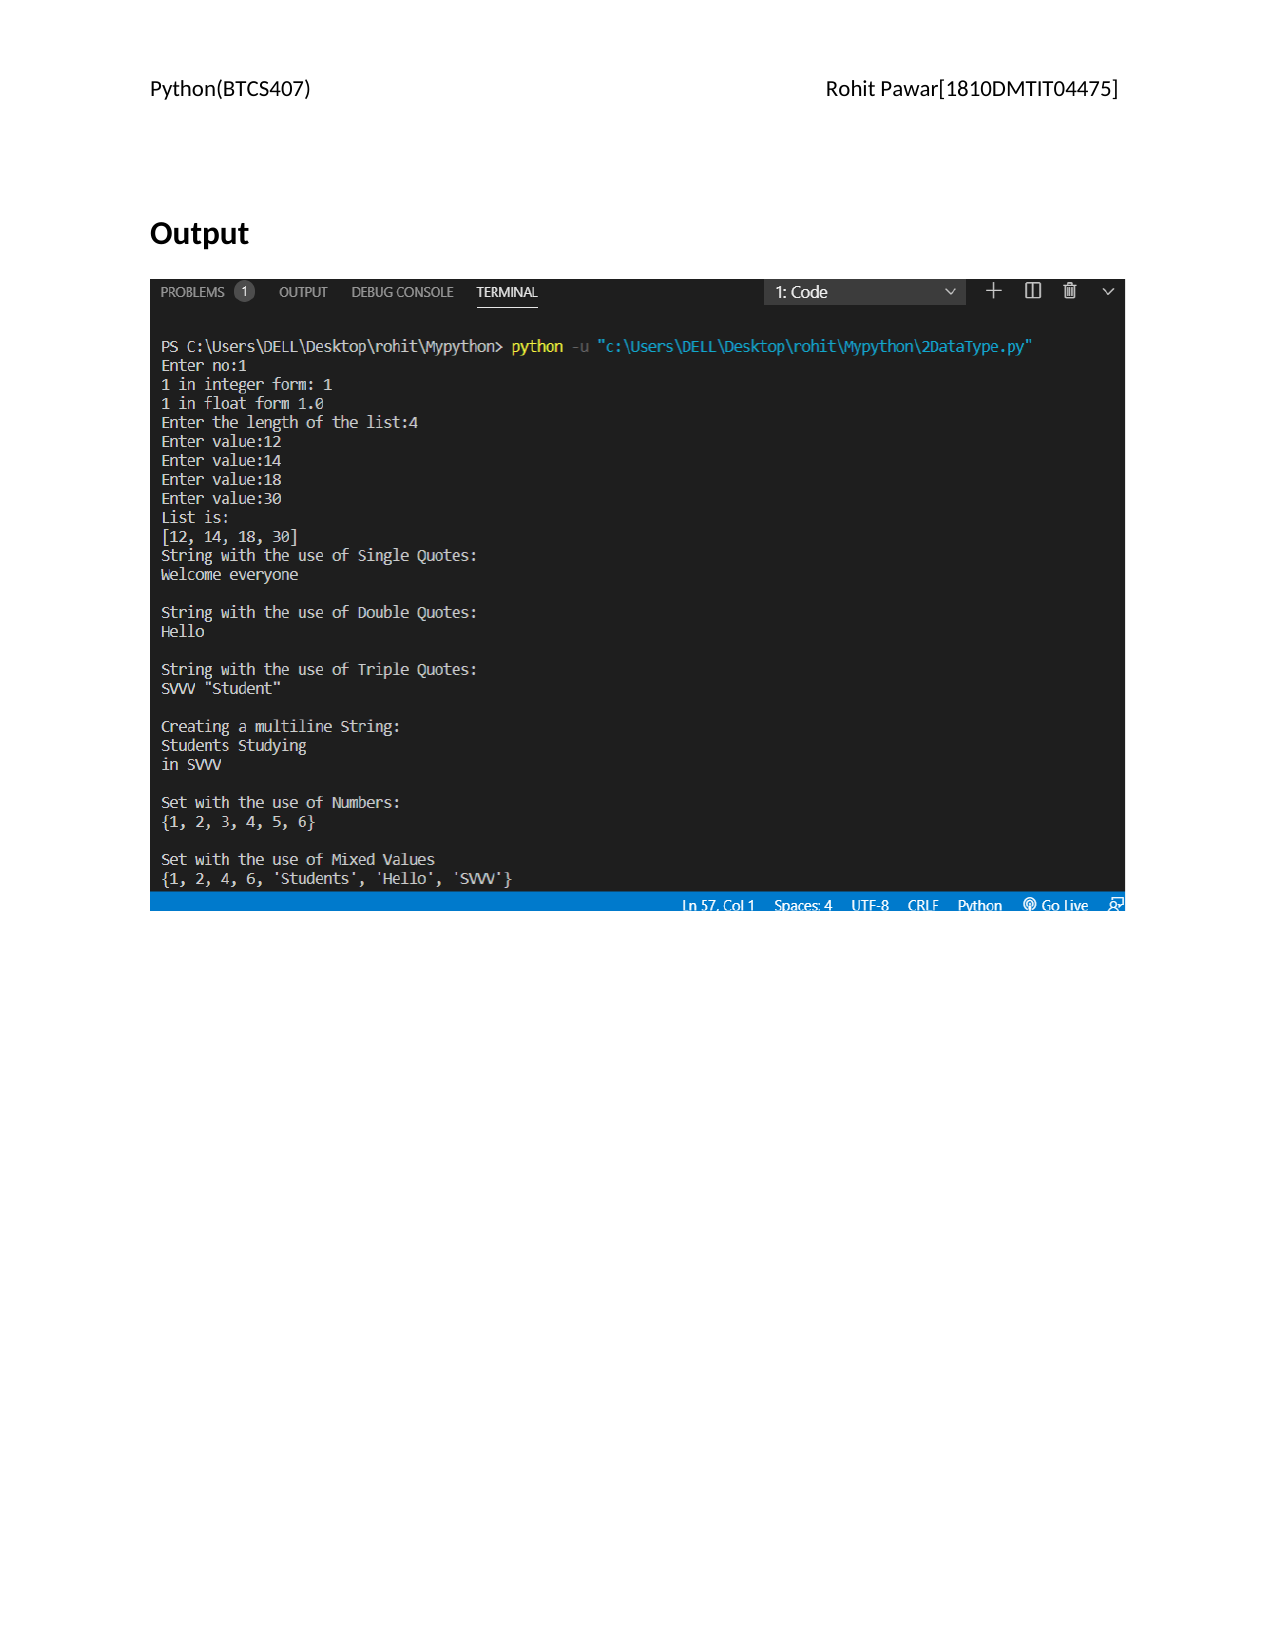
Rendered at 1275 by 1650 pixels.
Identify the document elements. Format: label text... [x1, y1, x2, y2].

picture [150, 279, 1125, 911]
text Output [150, 212, 1125, 252]
